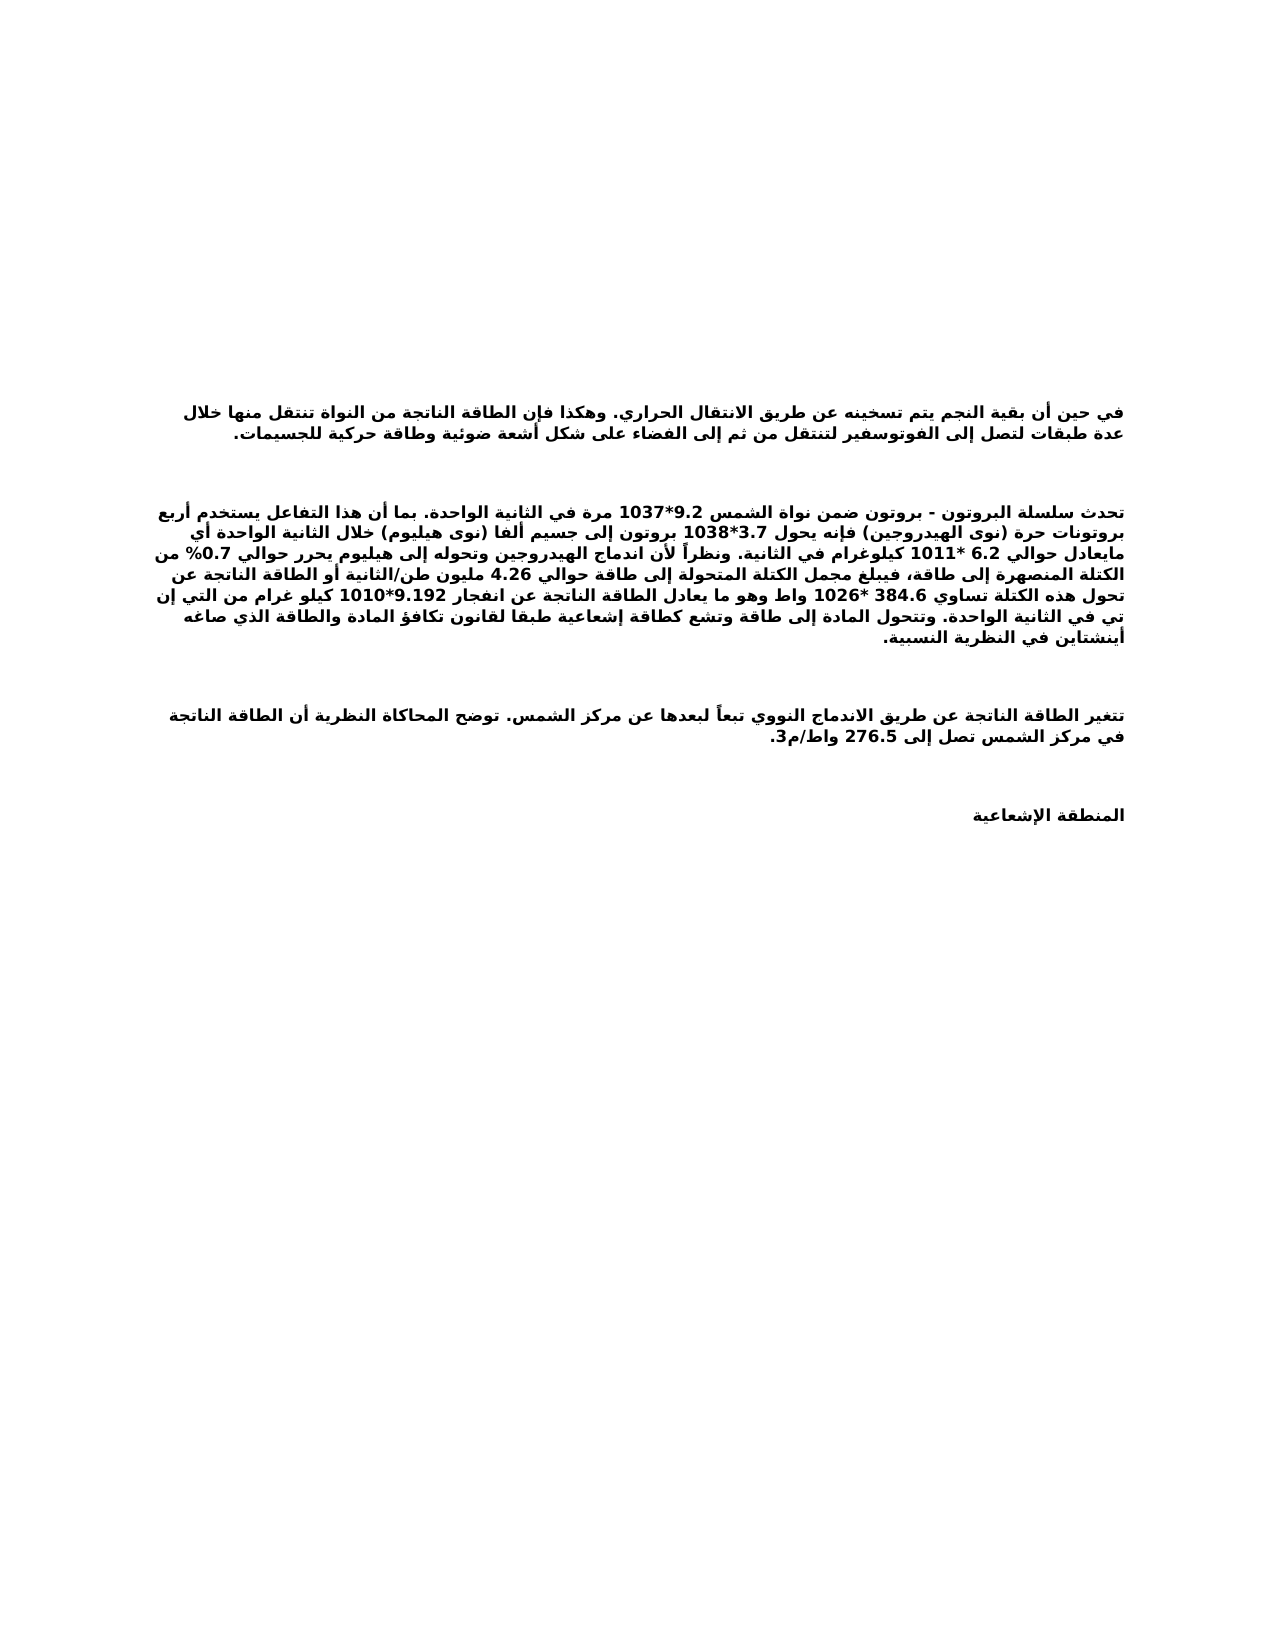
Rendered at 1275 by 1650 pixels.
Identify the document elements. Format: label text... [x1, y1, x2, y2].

text المنطقة الإشعاعية [150, 806, 1125, 825]
text تتغير الطاقة الناتجة عن طريق الاندماج النووي تبعاً لبعدها عن مركز الشمس. توضح المحاكاة النظرية أن الطاقة الناتجة في مركز الشمس تصل إلى 276.5 واط/م3. [150, 706, 1125, 746]
text تعتبر نواة الشمس الطبقة التي تنتج معظم الطاقة الحرارية للشمس من خلال الاندماج النووي، فمن خلال الـ 24 % من نصف القطر الشمسي يتم إنتاج 99% من الطاقة. وتتوقف عملية الاندماج النووي ما بعد 30% من نصف القطر الشمسي، في حين أن بقية النجم يتم تسخينه عن طريق الانتقال الحراري. وهكذا فإن الطاقة الناتجة من النواة تنتقل منها خلال عدة طبقات لتصل إلى الفوتوسفير لتنتقل من ثم إلى الفضاء على شكل أشعة ضوئية وطاقة حركية للجسيمات. [150, 403, 1125, 443]
text تحدث سلسلة البروتون - بروتون ضمن نواة الشمس 9.2*1037 مرة في الثانية الواحدة. بما أن هذا التفاعل يستخدم أربع بروتونات حرة (نوى الهيدروجين) فإنه يحول 3.7*1038 بروتون إلى جسيم ألفا (نوى هيليوم) خلال الثانية الواحدة أي مايعادل حوالي 6.2 *1011 كيلوغرام في الثانية. ونظراً لأن اندماج الهيدروجين وتحوله إلى هيليوم يحرر حوالي 0.7% من الكتلة المنصهرة إلى طاقة، فيبلغ مجمل الكتلة المتحولة إلى طاقة حوالي 4.26 مليون طن/الثانية أو الطاقة الناتجة عن تحول هذه الكتلة تساوي 384.6 *1026 واط وهو ما يعادل الطاقة الناتجة عن انفجار 9.192*1010 كيلو غرام من التي إن تي في الثانية الواحدة. وتتحول المادة إلى طاقة وتشع كطاقة إشعاعية طبقا لقانون تكافؤ المادة والطاقة الذي صاغه أينشتاين في النظرية النسبية. [150, 503, 1125, 647]
